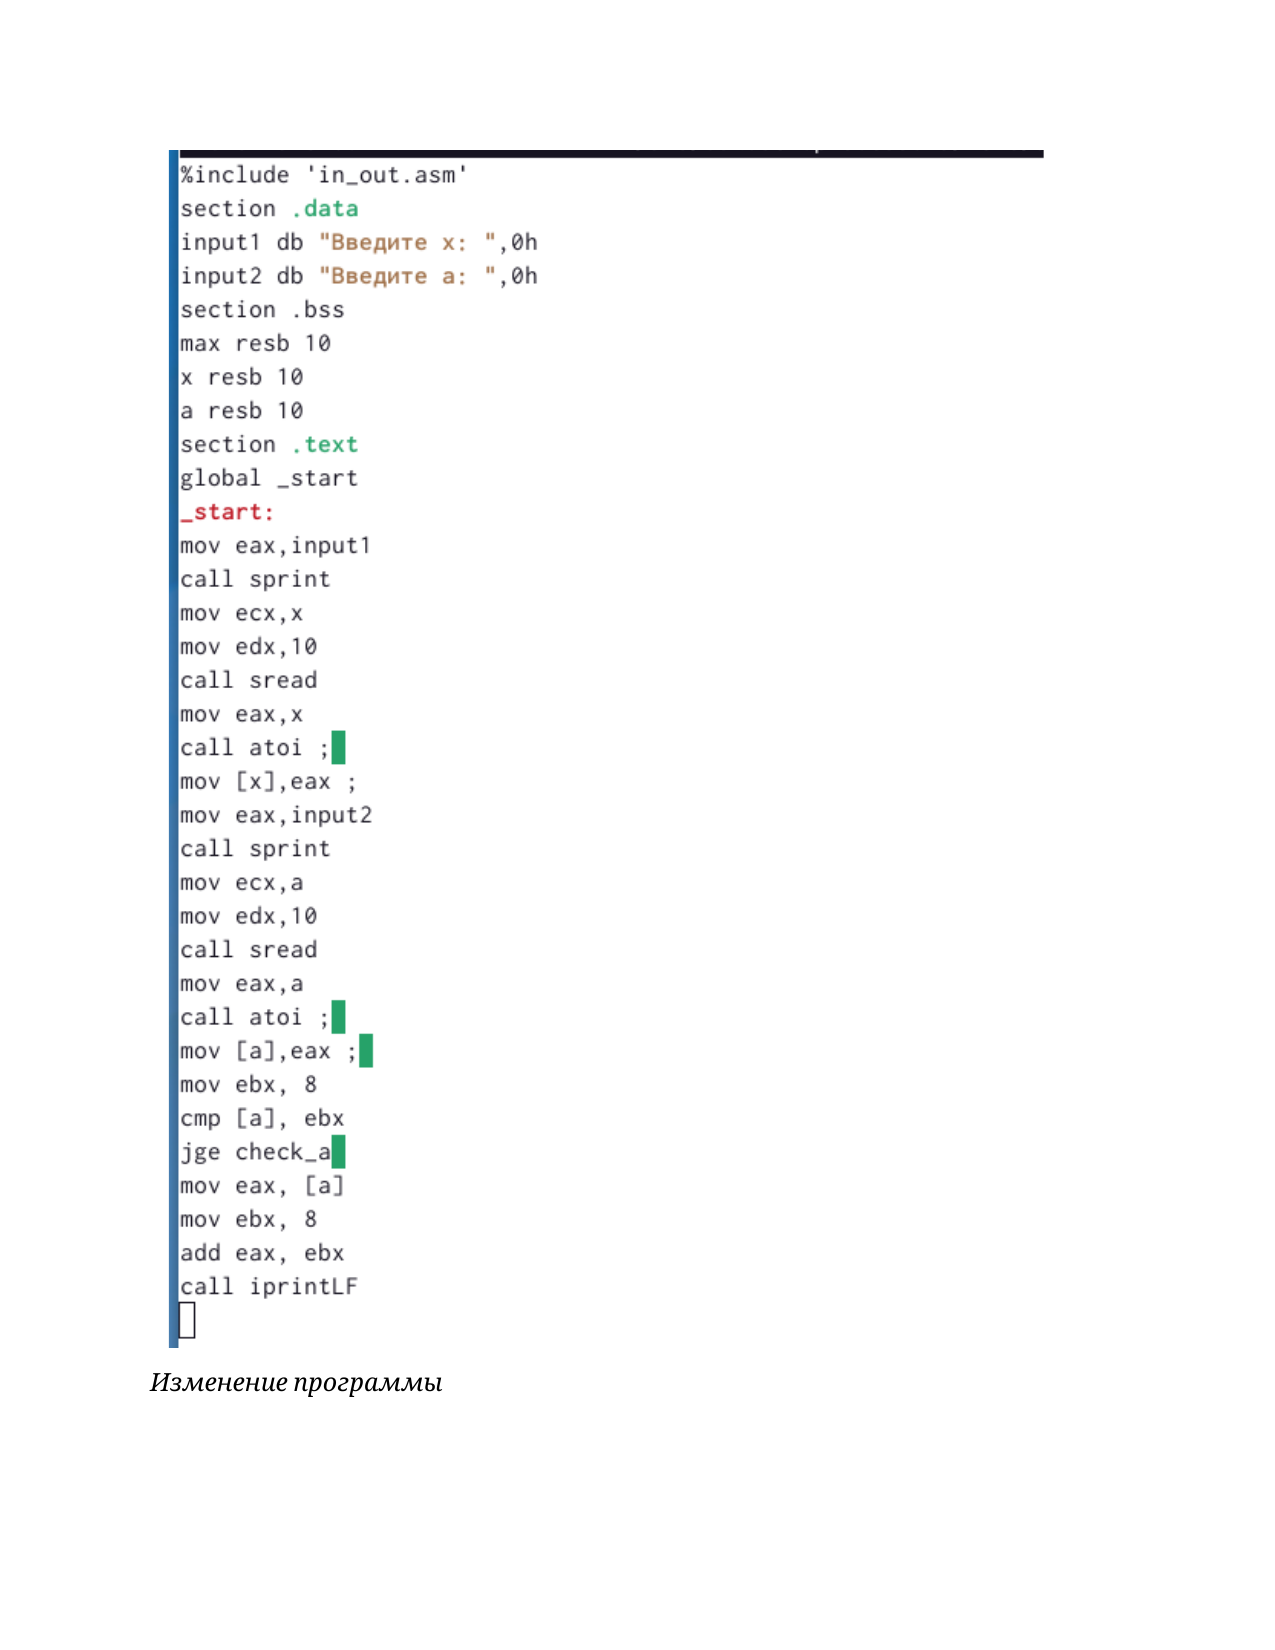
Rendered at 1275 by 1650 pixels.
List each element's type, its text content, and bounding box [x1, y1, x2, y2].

picture [168, 150, 1044, 1348]
text Изменение программы [150, 1368, 1125, 1397]
